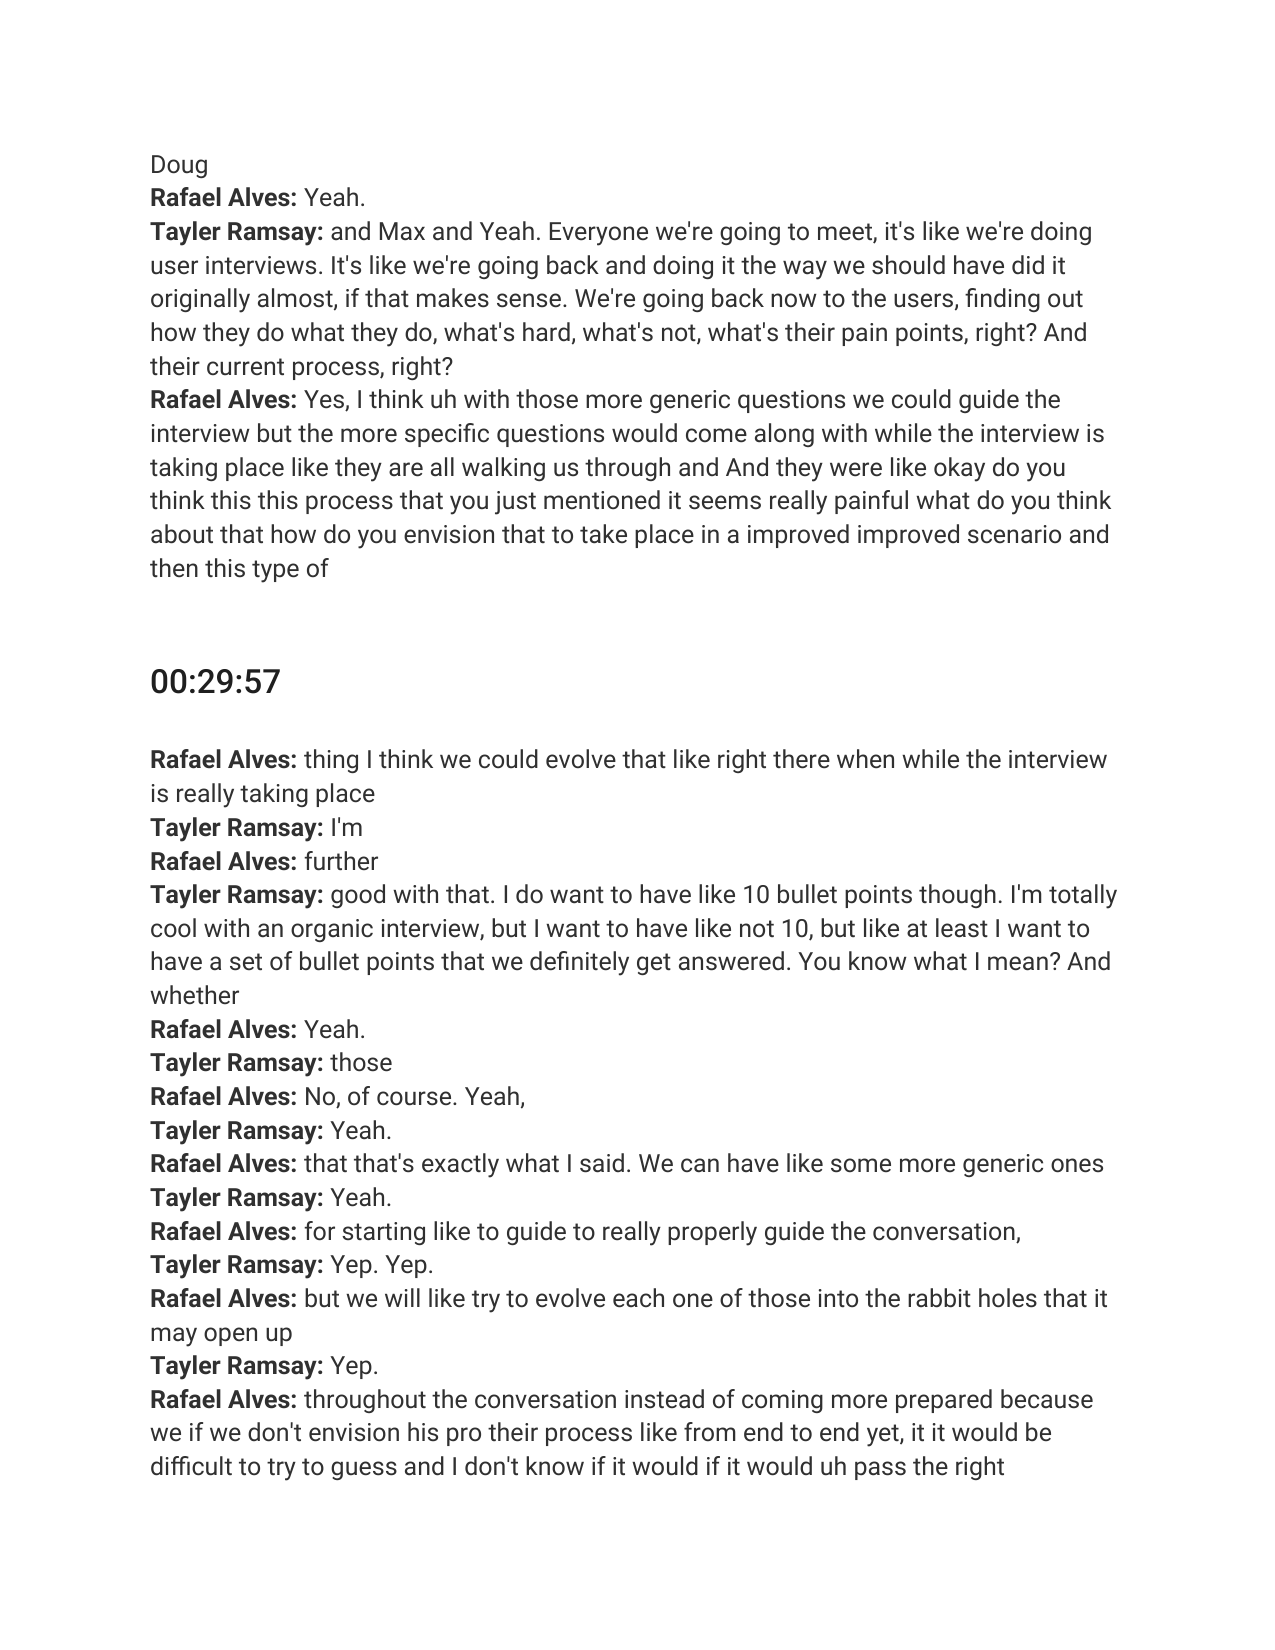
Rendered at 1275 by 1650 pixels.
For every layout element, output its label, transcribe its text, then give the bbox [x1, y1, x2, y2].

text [150, 150, 1125, 650]
subtitle 00:29:57 [150, 663, 1125, 702]
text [150, 712, 1125, 1482]
